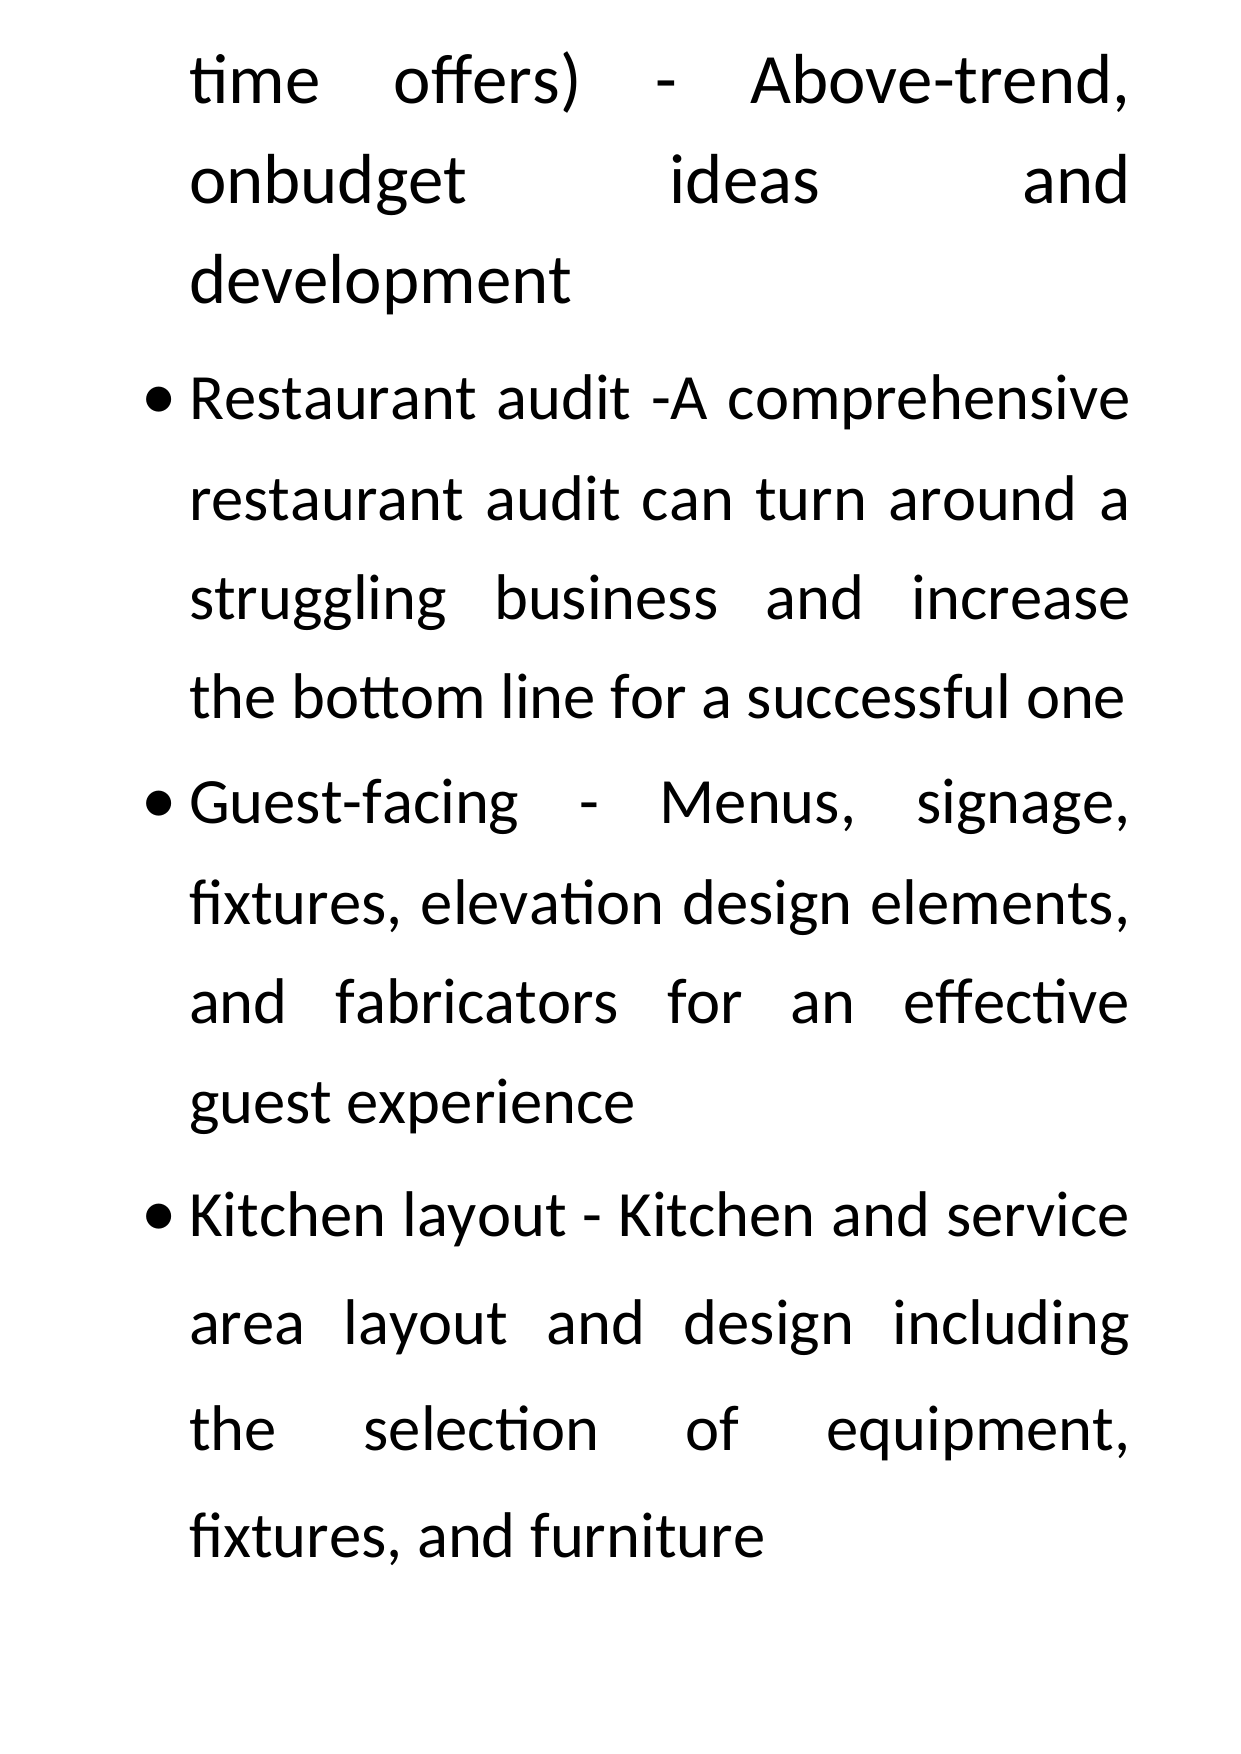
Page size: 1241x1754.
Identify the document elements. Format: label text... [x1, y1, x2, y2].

list Restaurant audit -A comprehensive restaurant audit can turn around a struggling business and increase the bottom line for a successful one [141, 350, 1131, 735]
list Kitchen layout - Kitchen and service area layout and design including the selection of equipment, fixtures, and furniture [141, 1168, 1131, 1573]
list Guest-facing - Menus, signage, fixtures, elevation design elements, and fabricators for an effective guest experience [141, 755, 1131, 1139]
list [141, 34, 1131, 321]
